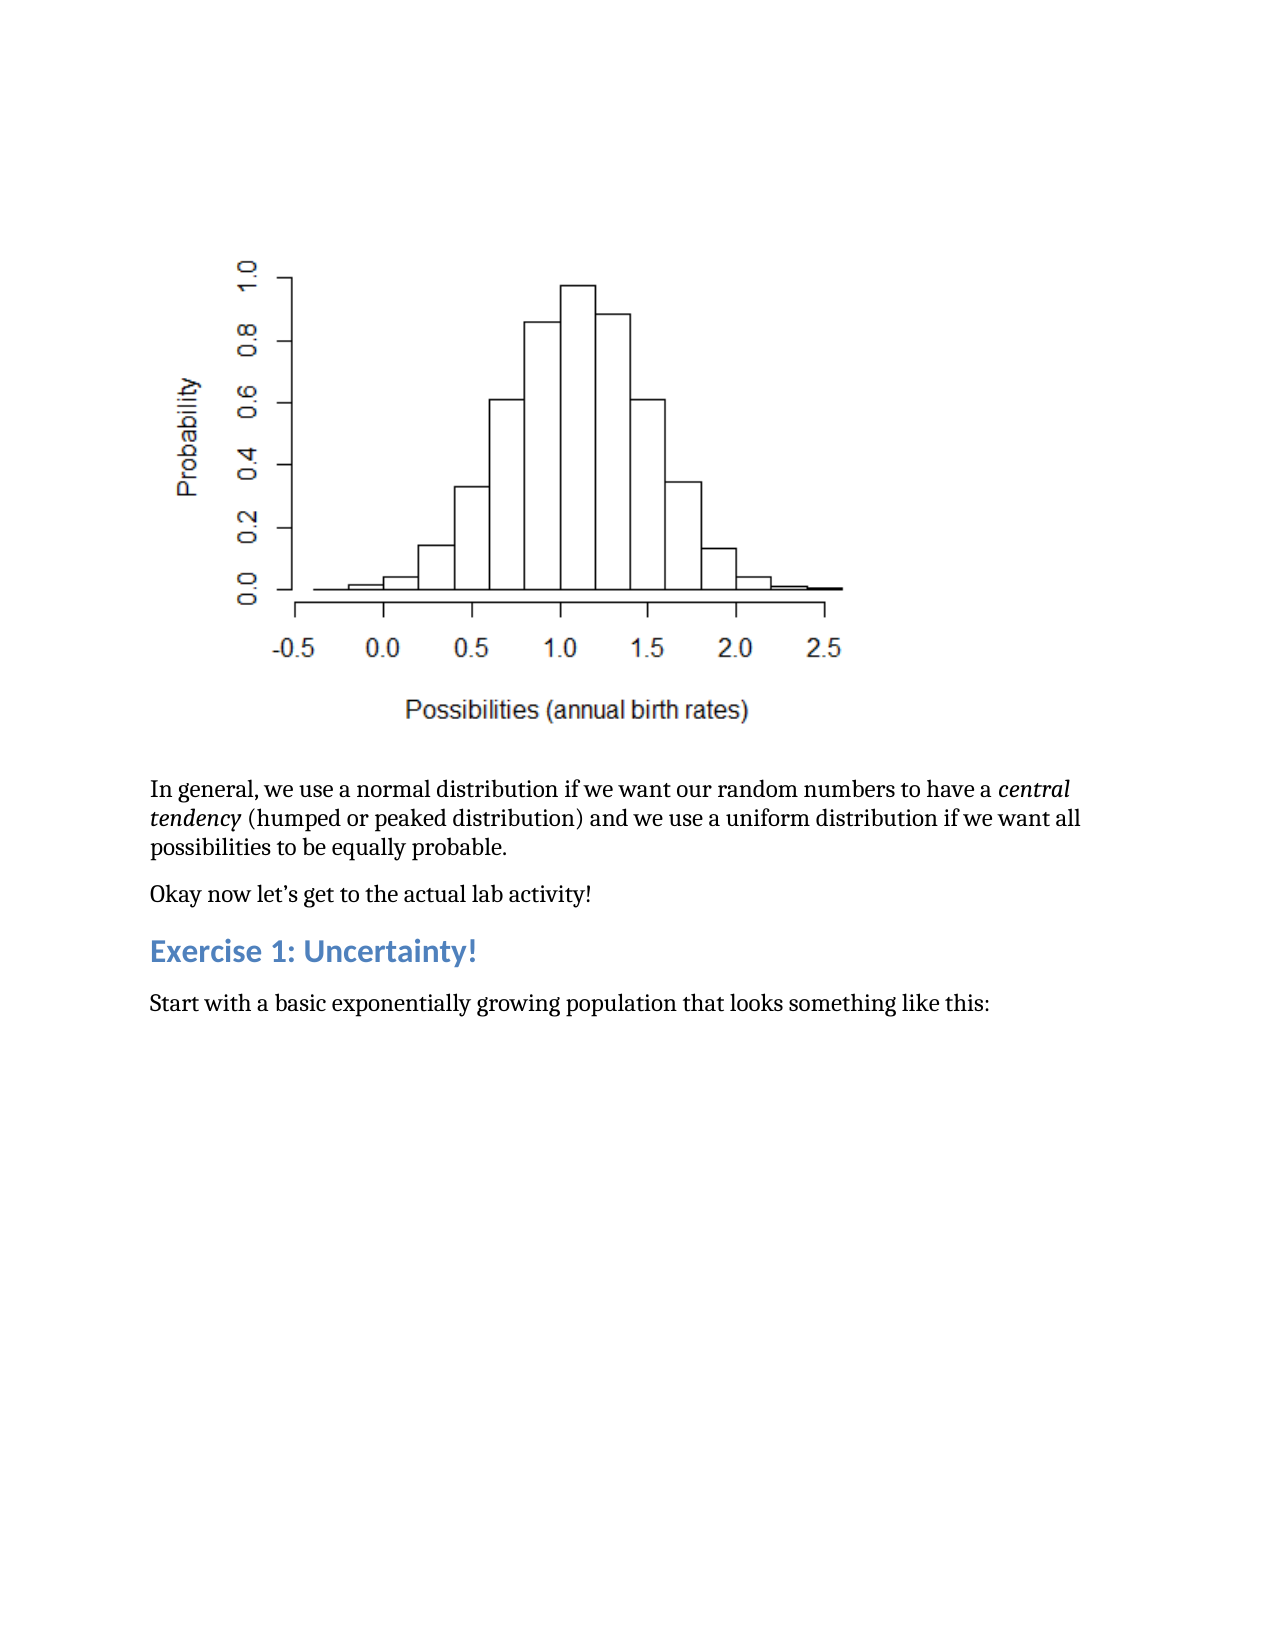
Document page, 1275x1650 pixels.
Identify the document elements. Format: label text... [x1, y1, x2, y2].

text Okay now let’s get to the actual lab activity! [150, 880, 1125, 909]
text Start with a basic exponentially growing population that looks something like this: [150, 989, 1125, 1018]
text In general, we use a normal distribution if we want our random numbers to have a central tendency (humped or peaked distribution) and we use a uniform distribution if we want all possibilities to be equally probable. [150, 775, 1125, 861]
picture [168, 150, 927, 757]
subtitle Exercise 1: Uncertainty! [150, 930, 1125, 970]
